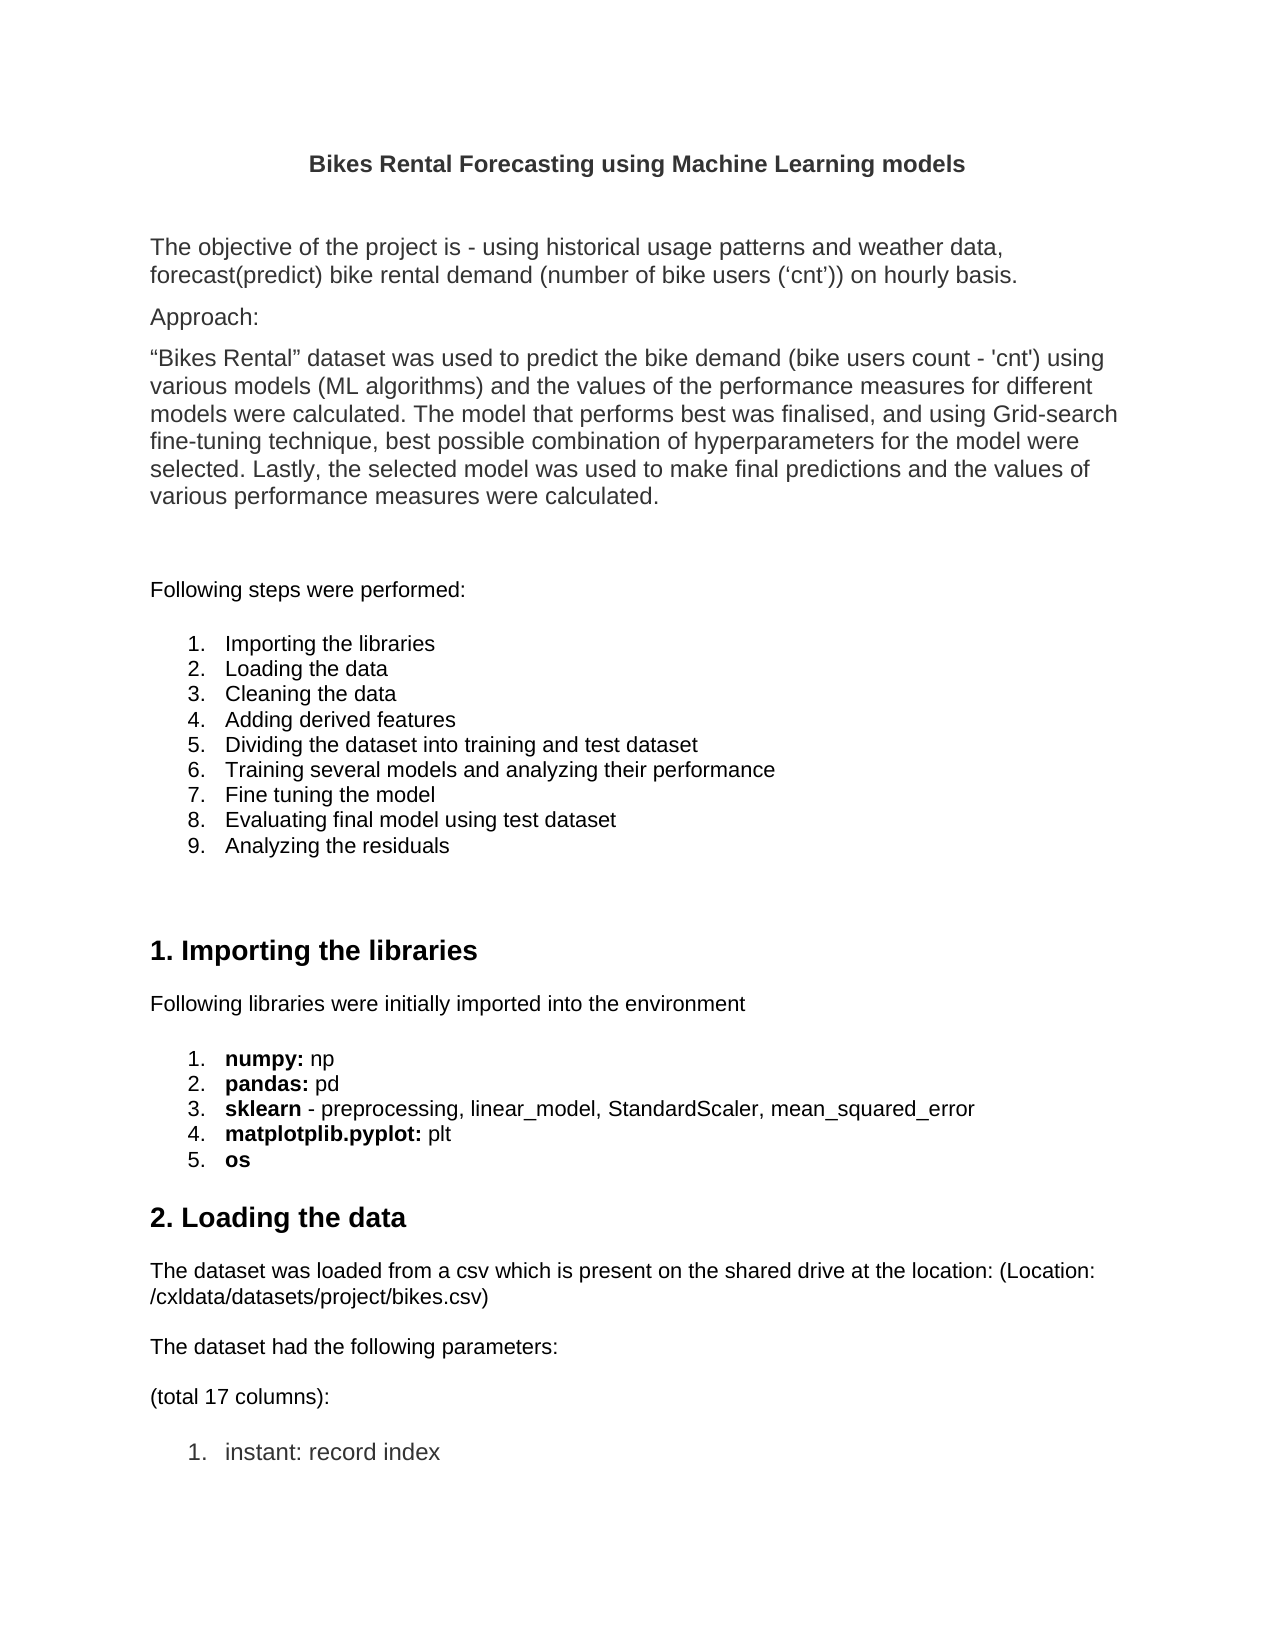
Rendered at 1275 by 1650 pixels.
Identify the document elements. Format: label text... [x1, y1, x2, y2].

list numpy: np [187, 1046, 1125, 1071]
list Fine tuning the model [187, 782, 1125, 807]
list Evaluating final model using test dataset [187, 807, 1125, 833]
list Training several models and analyzing their performance [187, 757, 1125, 782]
list matplotplib.pyplot: plt [187, 1121, 1125, 1147]
list instant: record index [187, 1438, 1125, 1466]
text “Bikes Rental” dataset was used to predict the bike demand (bike users count - 'cnt') using various models (ML algorithms) and the values of the performance measures for different models were calculated. The model that performs best was finalised, and using Grid-search fine-tuning technique, best possible combination of hyperparameters for the model were selected. Lastly, the selected model was used to make final predictions and the values of various performance measures were calculated. [150, 344, 1125, 510]
list Adding derived features [187, 707, 1125, 732]
list Loading the data [187, 656, 1125, 681]
text The objective of the project is - using historical usage patterns and weather data, forecast(predict) bike rental demand (number of bike users (‘cnt’)) on hourly basis. [150, 233, 1125, 288]
list Cleaning the data [187, 681, 1125, 707]
list os [187, 1147, 1125, 1172]
list sklearn - preprocessing, linear_model, StandardScaler, mean_squared_error [187, 1096, 1125, 1121]
text (total 17 columns): [150, 1384, 1125, 1409]
list pandas: pd [187, 1071, 1125, 1096]
list Analyzing the residuals [187, 833, 1125, 858]
list Importing the libraries [187, 631, 1125, 656]
text Approach: [150, 303, 1125, 330]
subtitle 2. Loading the data [150, 1201, 1125, 1233]
text Following libraries were initially imported into the environment [150, 991, 1125, 1017]
text Bikes Rental Forecasting using Machine Learning models [150, 150, 1125, 178]
text 1. Importing the libraries [150, 934, 1125, 966]
text The dataset was loaded from a csv which is present on the shared drive at the location: (Location: /cxldata/datasets/project/bikes.csv) [150, 1258, 1125, 1309]
text The dataset had the following parameters: [150, 1334, 1125, 1359]
list Dividing the dataset into training and test dataset [187, 732, 1125, 757]
text Following steps were performed: [150, 577, 1125, 602]
